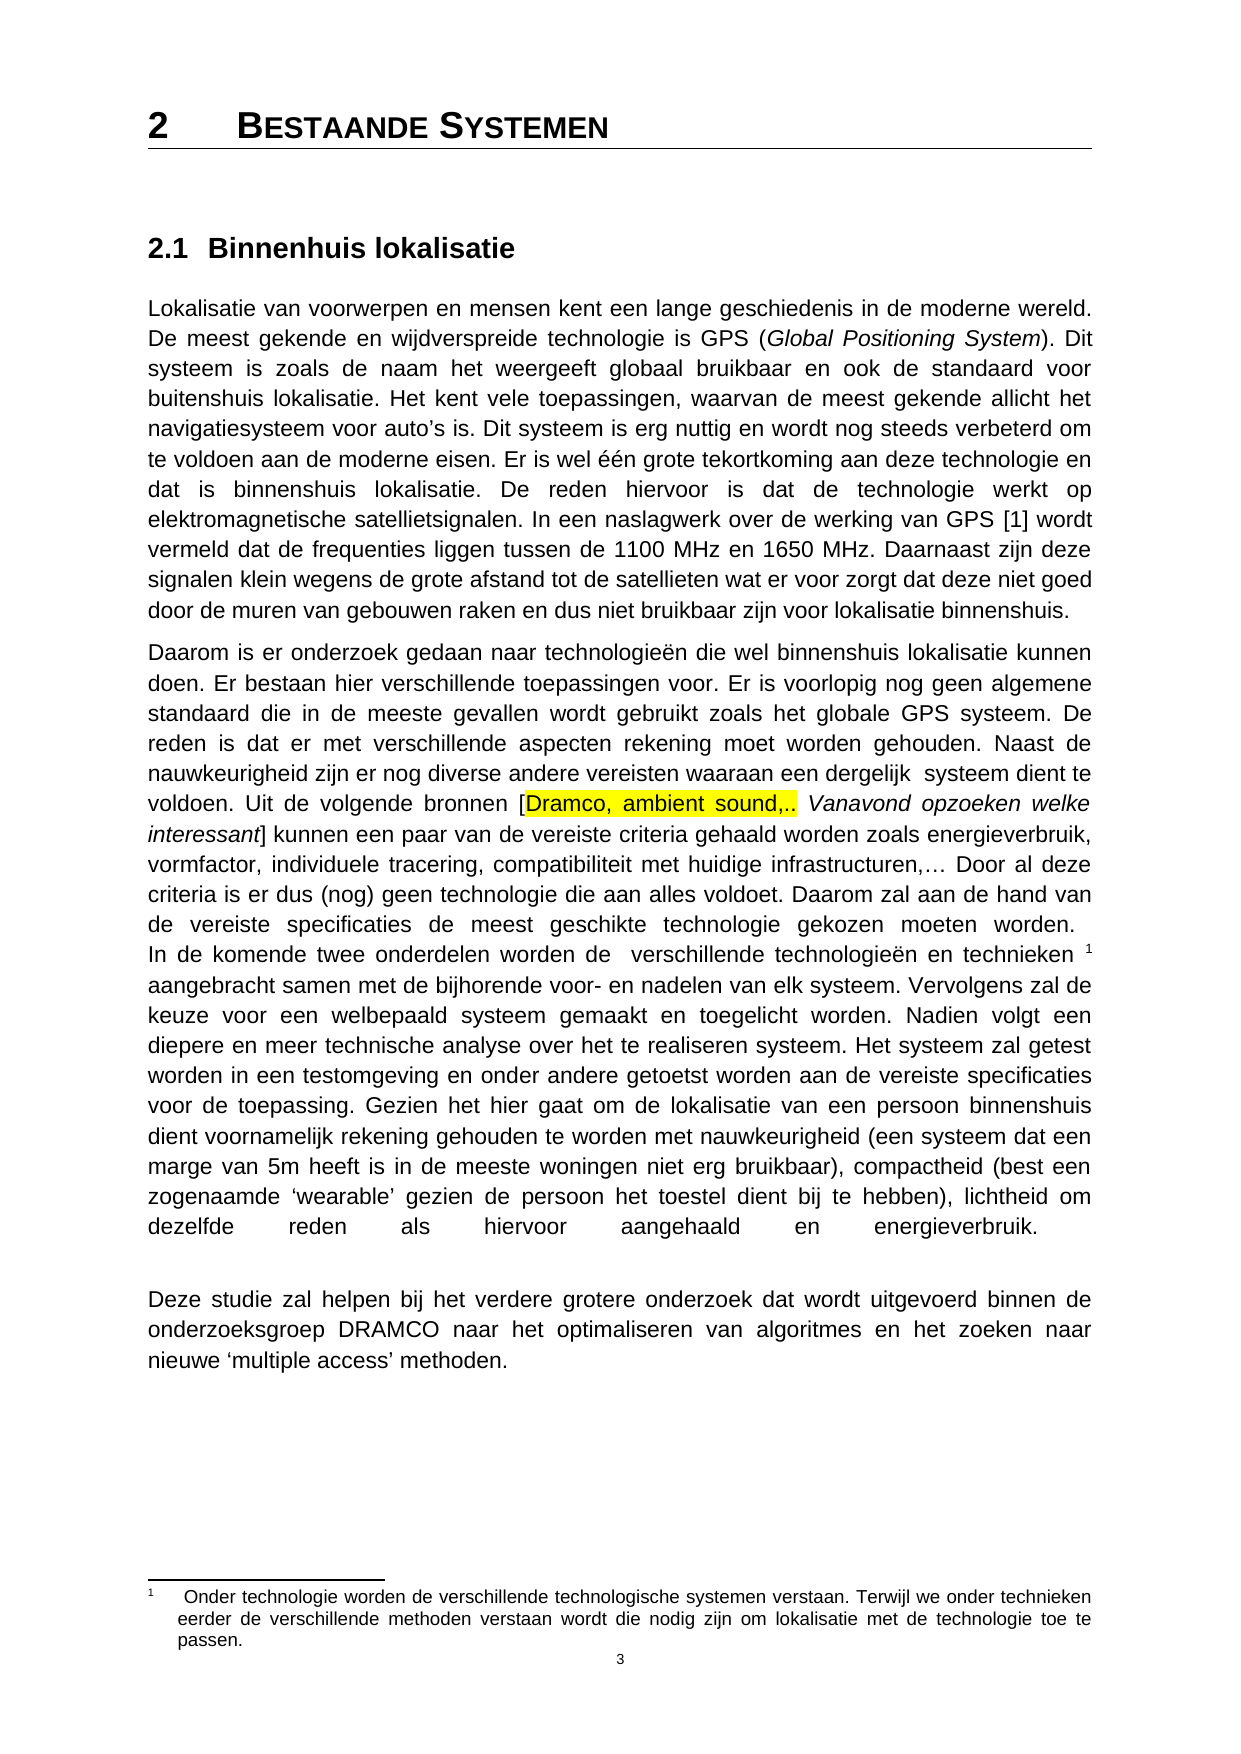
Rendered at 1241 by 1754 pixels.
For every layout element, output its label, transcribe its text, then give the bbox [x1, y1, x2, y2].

text Daarom is er onderzoek gedaan naar technologieën die wel binnenshuis lokalisatie kunnen doen. Er bestaan hier verschillende toepassingen voor. Er is voorlopig nog geen algemene standaard die in de meeste gevallen wordt gebruikt zoals het globale GPS systeem. De reden is dat er met verschillende aspecten rekening moet worden gehouden. Naast de nauwkeurigheid zijn er nog diverse andere vereisten waaraan een dergelijk systeem dient te voldoen. Uit de volgende bronnen [Dramco, ambient sound,.. Vanavond opzoeken welke interessant] kunnen een paar van de vereiste criteria gehaald worden zoals energieverbruik, vormfactor, individuele tracering, compatibiliteit met huidige infrastructuren,… Door al deze criteria is er dus (nog) geen technologie die aan alles voldoet. Daarom zal aan de hand van de vereiste specificaties de meest geschikte technologie gekozen moeten worden. In de komende twee onderdelen worden de verschillende technologieën en technieken aangebracht samen met de bijhorende voor- en nadelen van elk systeem. Vervolgens zal de keuze voor een welbepaald systeem gemaakt en toegelicht worden. Nadien volgt een diepere en meer technische analyse over het te realiseren systeem. Het systeem zal getest worden in een testomgeving en onder andere getoetst worden aan de vereiste specificaties voor de toepassing. Gezien het hier gaat om de lokalisatie van een persoon binnenshuis dient voornamelijk rekening gehouden te worden met nauwkeurigheid (een systeem dat een marge van 5m heeft is in de meeste woningen niet erg bruikbaar), compactheid (best een zogenaamde ‘wearable’ gezien de persoon het toestel dient bij te hebben), lichtheid om dezelfde reden als hiervoor aangehaald en energieverbruik. [148, 639, 1092, 1270]
subtitle Bestaande Systemen [148, 103, 1092, 148]
text Lokalisatie van voorwerpen en mensen kent een lange geschiedenis in de moderne wereld. De meest gekende en wijdverspreide technologie is GPS (Global Positioning System). Dit systeem is zoals de naam het weergeeft globaal bruikbaar en ook de standaard voor buitenshuis lokalisatie. Het kent vele toepassingen, waarvan de meest gekende allicht het navigatiesysteem voor auto’s is. Dit systeem is erg nuttig en wordt nog steeds verbeterd om te voldoen aan de moderne eisen. Er is wel één grote tekortkoming aan deze technologie en dat is binnenshuis lokalisatie. De reden hiervoor is dat de technologie werkt op elektromagnetische satellietsignalen. In een naslagwerk over de werking van GPS wordt vermeld dat de frequenties liggen tussen de 1100 MHz en 1650 MHz. Daarnaast zijn deze signalen klein wegens de grote afstand tot de satellieten wat er voor zorgt dat deze niet goed door de muren van gebouwen raken en dus niet bruikbaar zijn voor lokalisatie binnenshuis. [148, 294, 1092, 623]
text Deze studie zal helpen bij het verdere grotere onderzoek dat wordt uitgevoerd binnen de onderzoeksgroep DRAMCO naar het optimaliseren van algoritmes en het zoeken naar nieuwe ‘multiple access’ methoden. [148, 1286, 1092, 1373]
subtitle Binnenhuis lokalisatie [148, 231, 1092, 264]
